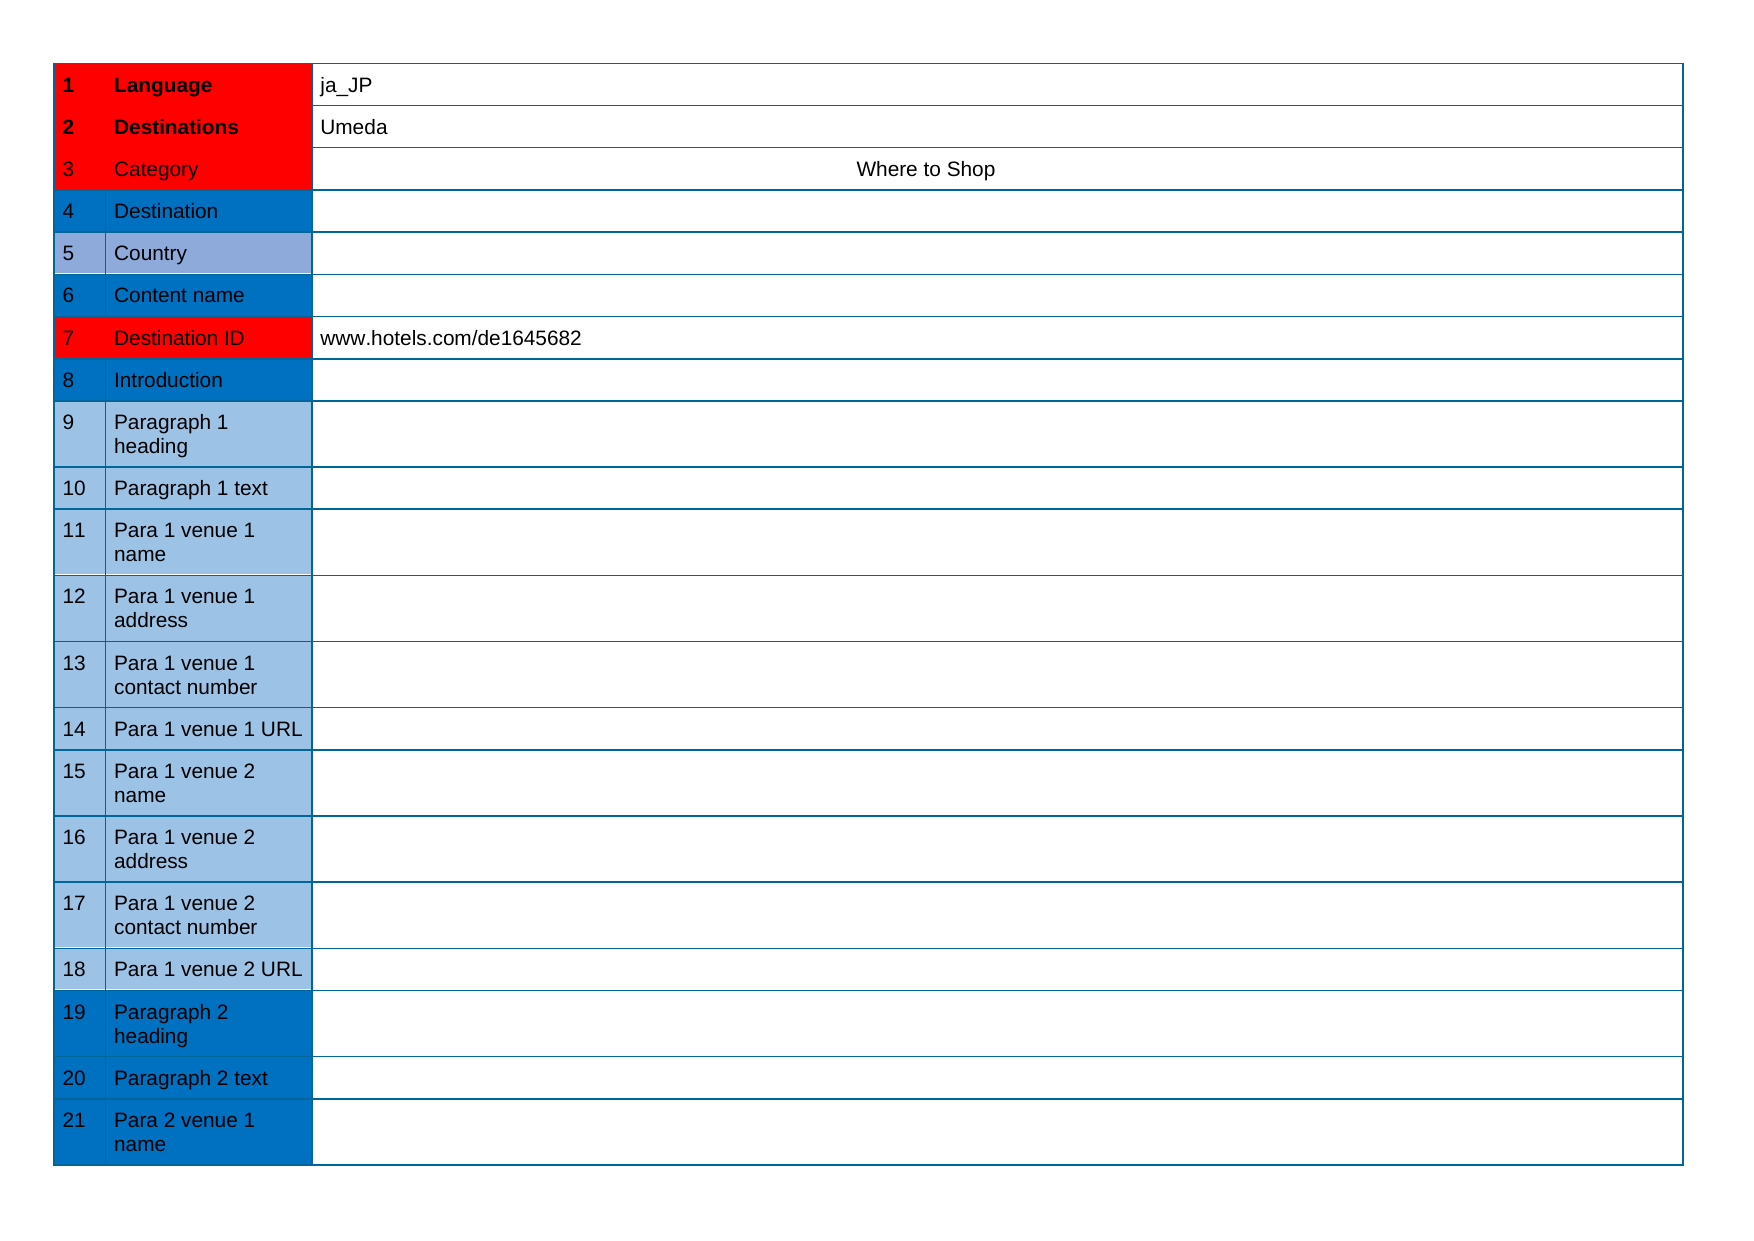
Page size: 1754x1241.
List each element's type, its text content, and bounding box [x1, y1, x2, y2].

table_cell Para 1 venue 2 name [106, 751, 311, 815]
table_cell Para 1 venue 2 contact number [106, 883, 311, 947]
table_cell www.hotels.com/de1645682 [313, 317, 1682, 358]
table_cell 11 [55, 510, 105, 574]
table_cell Category [106, 148, 311, 189]
table_cell Para 1 venue 1 name [106, 510, 311, 574]
table_cell Introduction [106, 360, 311, 400]
table_cell Paragraph 1 heading [106, 402, 311, 466]
table_cell Paragraph 2 text [106, 1057, 311, 1098]
table_cell [313, 576, 1682, 641]
table_cell 18 [55, 949, 105, 989]
table_header 1 [55, 64, 105, 105]
table_cell Para 1 venue 1 address [106, 576, 311, 641]
table_header ja_JP [313, 64, 1682, 105]
table_cell [313, 991, 1682, 1056]
table_cell [313, 510, 1682, 574]
table_cell Paragraph 1 text [106, 468, 311, 508]
table_cell [313, 883, 1682, 947]
table_header Language [106, 64, 311, 105]
table_cell 19 [55, 991, 105, 1056]
table_cell 14 [55, 708, 105, 749]
table_cell 3 [55, 148, 105, 189]
table_cell [313, 1057, 1682, 1098]
table_cell [313, 402, 1682, 466]
table_cell [313, 949, 1682, 989]
table_cell Para 1 venue 2 address [106, 817, 311, 881]
table_cell [313, 751, 1682, 815]
table_cell [313, 642, 1682, 707]
table_cell 16 [55, 817, 105, 881]
table_cell [313, 817, 1682, 881]
table_cell Destination [106, 191, 311, 231]
table_cell 2 [55, 106, 105, 147]
table_cell 12 [55, 576, 105, 641]
table_cell Paragraph 2 heading [106, 991, 311, 1056]
table_cell 10 [55, 468, 105, 508]
table_cell [313, 708, 1682, 749]
table_cell Para 1 venue 2 URL [106, 949, 311, 989]
table_cell [313, 1100, 1682, 1164]
table_cell [313, 468, 1682, 508]
table_cell 20 [55, 1057, 105, 1098]
table_cell Destination ID [106, 317, 311, 358]
table_cell 7 [55, 317, 105, 358]
table_cell Umeda [313, 106, 1682, 147]
table_cell 4 [55, 191, 105, 231]
table_cell Where to Shop [313, 148, 1682, 189]
table_cell Country [106, 233, 311, 273]
table_cell [313, 233, 1682, 273]
table_cell Para 2 venue 1 name [106, 1100, 311, 1164]
table_cell 5 [55, 233, 105, 273]
table_cell 15 [55, 751, 105, 815]
table_cell 8 [55, 360, 105, 400]
table_cell Para 1 venue 1 URL [106, 708, 311, 749]
table_cell 21 [55, 1100, 105, 1164]
table_cell 6 [55, 275, 105, 316]
table_cell 13 [55, 642, 105, 707]
table_cell 17 [55, 883, 105, 947]
table_cell [313, 360, 1682, 400]
table_cell Content name [106, 275, 311, 316]
table_cell [313, 191, 1682, 231]
table_cell Para 1 venue 1 contact number [106, 642, 311, 707]
table_cell Destinations [106, 106, 311, 147]
table_cell 9 [55, 402, 105, 466]
table_cell [313, 275, 1682, 316]
